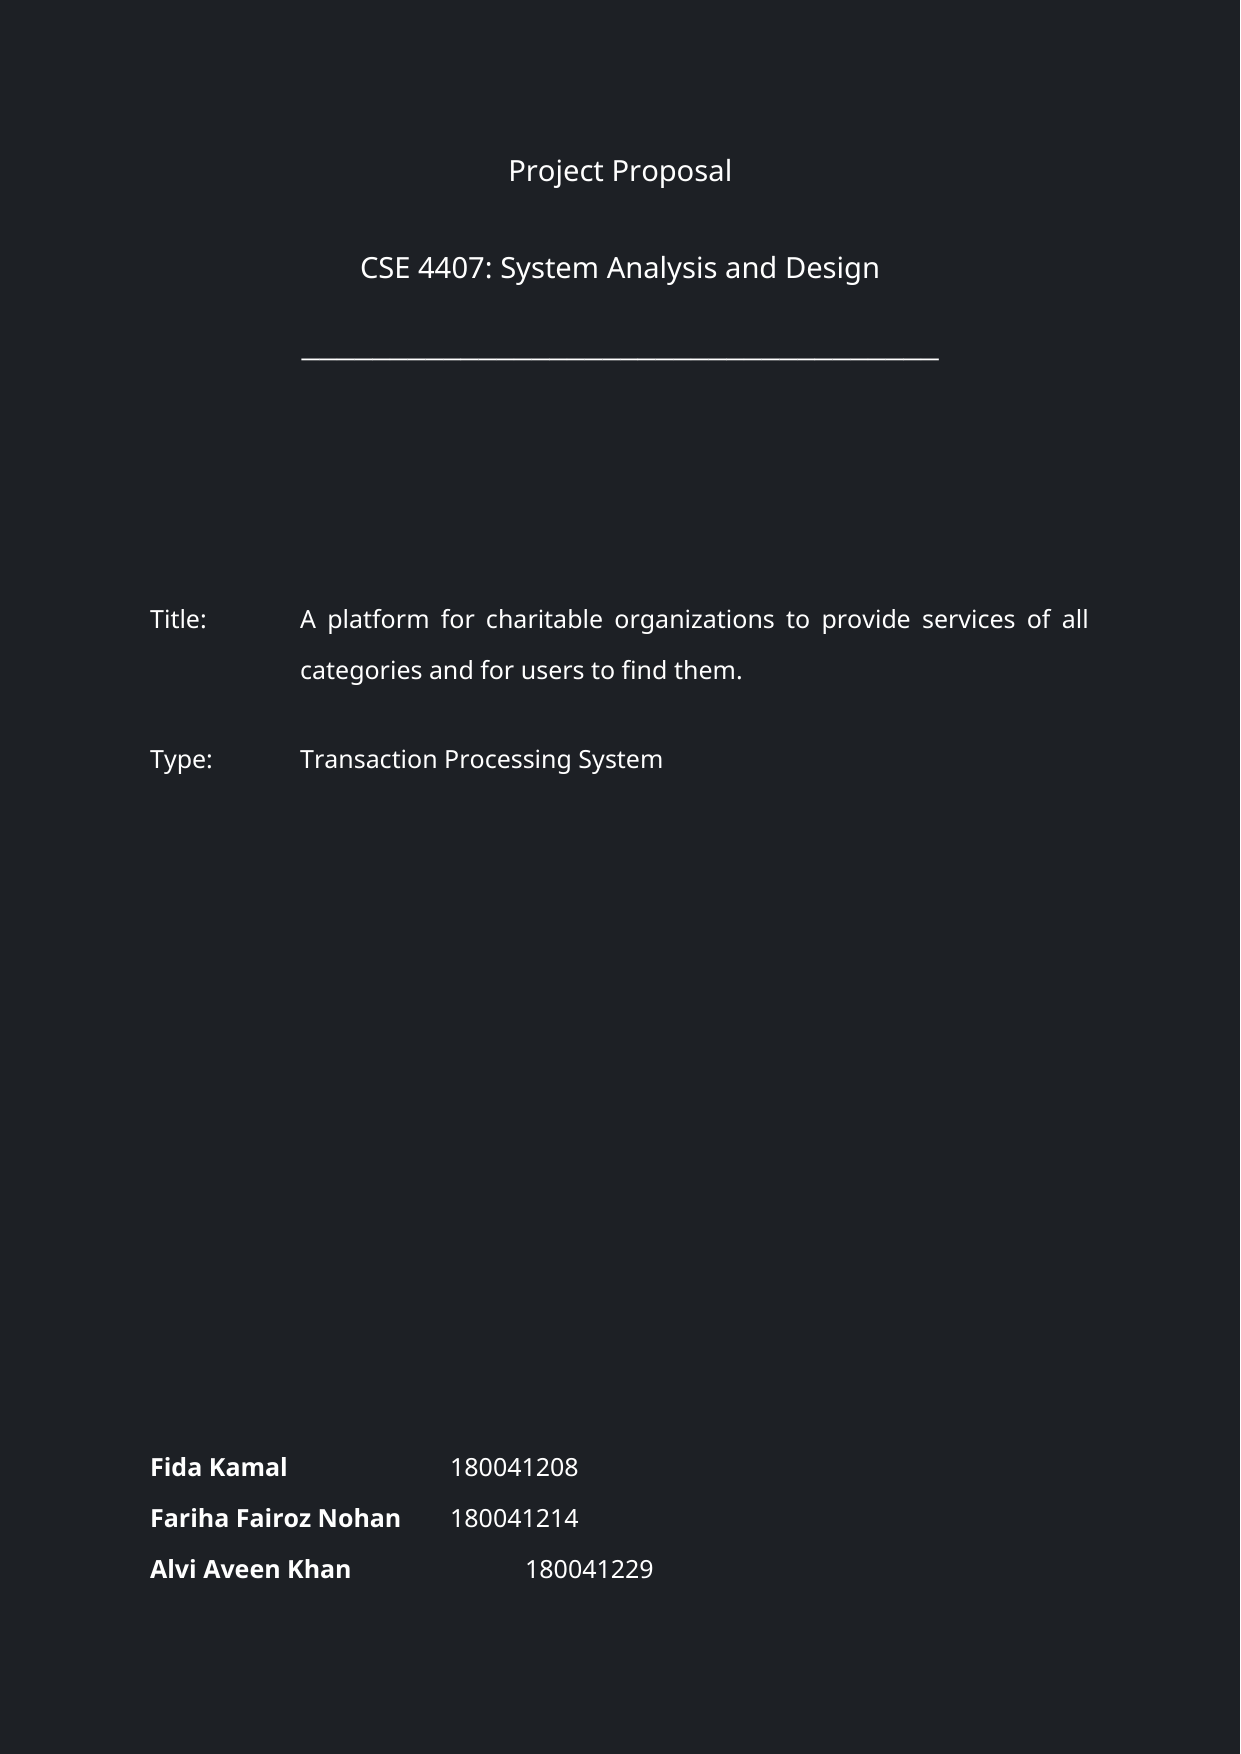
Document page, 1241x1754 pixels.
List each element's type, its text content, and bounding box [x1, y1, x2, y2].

text Alvi Aveen Khan 180041229 [150, 1552, 1090, 1586]
title Project Proposal [150, 150, 1090, 190]
text Type: Transaction Processing System [150, 741, 1090, 775]
subtitle CSE 4407: System Analysis and Design [150, 247, 1090, 287]
text ──────────────────────────────────── [150, 344, 1090, 373]
text Title: A platform for charitable organizations to provide services of all categories and for users to find them. [150, 602, 1090, 687]
text Fariha Fairoz Nohan 180041214 [150, 1501, 1090, 1535]
text Fida Kamal 180041208 [150, 1449, 1090, 1484]
